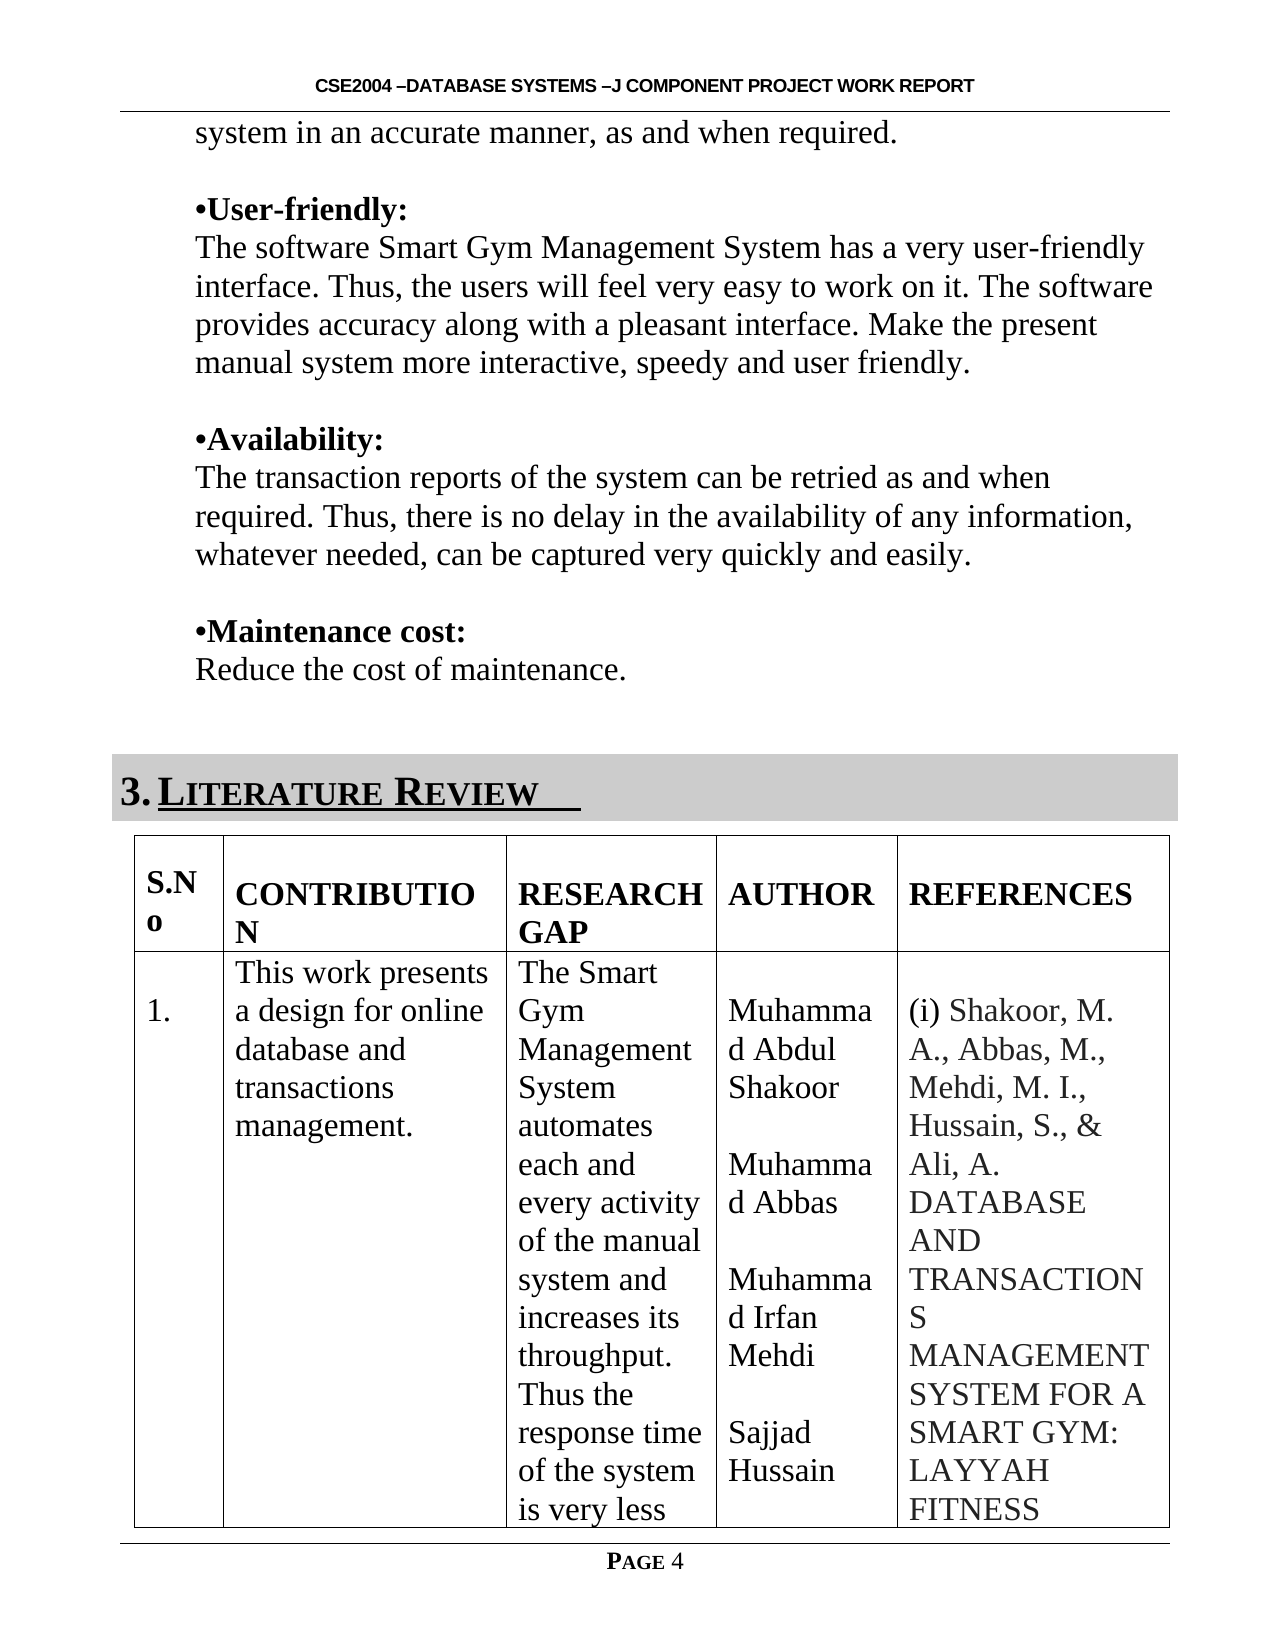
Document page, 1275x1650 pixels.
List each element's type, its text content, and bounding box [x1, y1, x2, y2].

text •Maintenance cost: [195, 611, 1170, 649]
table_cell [224, 952, 506, 1527]
table_header AUTHOR [717, 836, 897, 951]
table_header CONTRIBUTION [224, 836, 506, 951]
table_header RESEARCH GAP [507, 836, 716, 951]
text Reduce the cost of maintenance. [195, 649, 1170, 687]
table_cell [898, 952, 1169, 1527]
table_header S.No [135, 836, 223, 951]
subtitle Literature Review [112, 754, 1178, 821]
text •User-friendly: [195, 189, 1170, 227]
text The transaction reports of the system can be retried as and when required. Thus, there is no delay in the availability of any information, whatever needed, can be captured very quickly and easily. [195, 457, 1170, 572]
table_cell 1. [135, 952, 223, 1527]
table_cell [717, 952, 897, 1527]
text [195, 112, 1170, 151]
table_header REFERENCES [898, 836, 1169, 951]
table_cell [507, 952, 716, 1527]
text •Availability: [195, 419, 1170, 457]
text The software Smart Gym Management System has a very user-friendly interface. Thus, the users will feel very easy to work on it. The software provides accuracy along with a pleasant interface. Make the present manual system more interactive, speedy and user friendly. [195, 227, 1170, 381]
